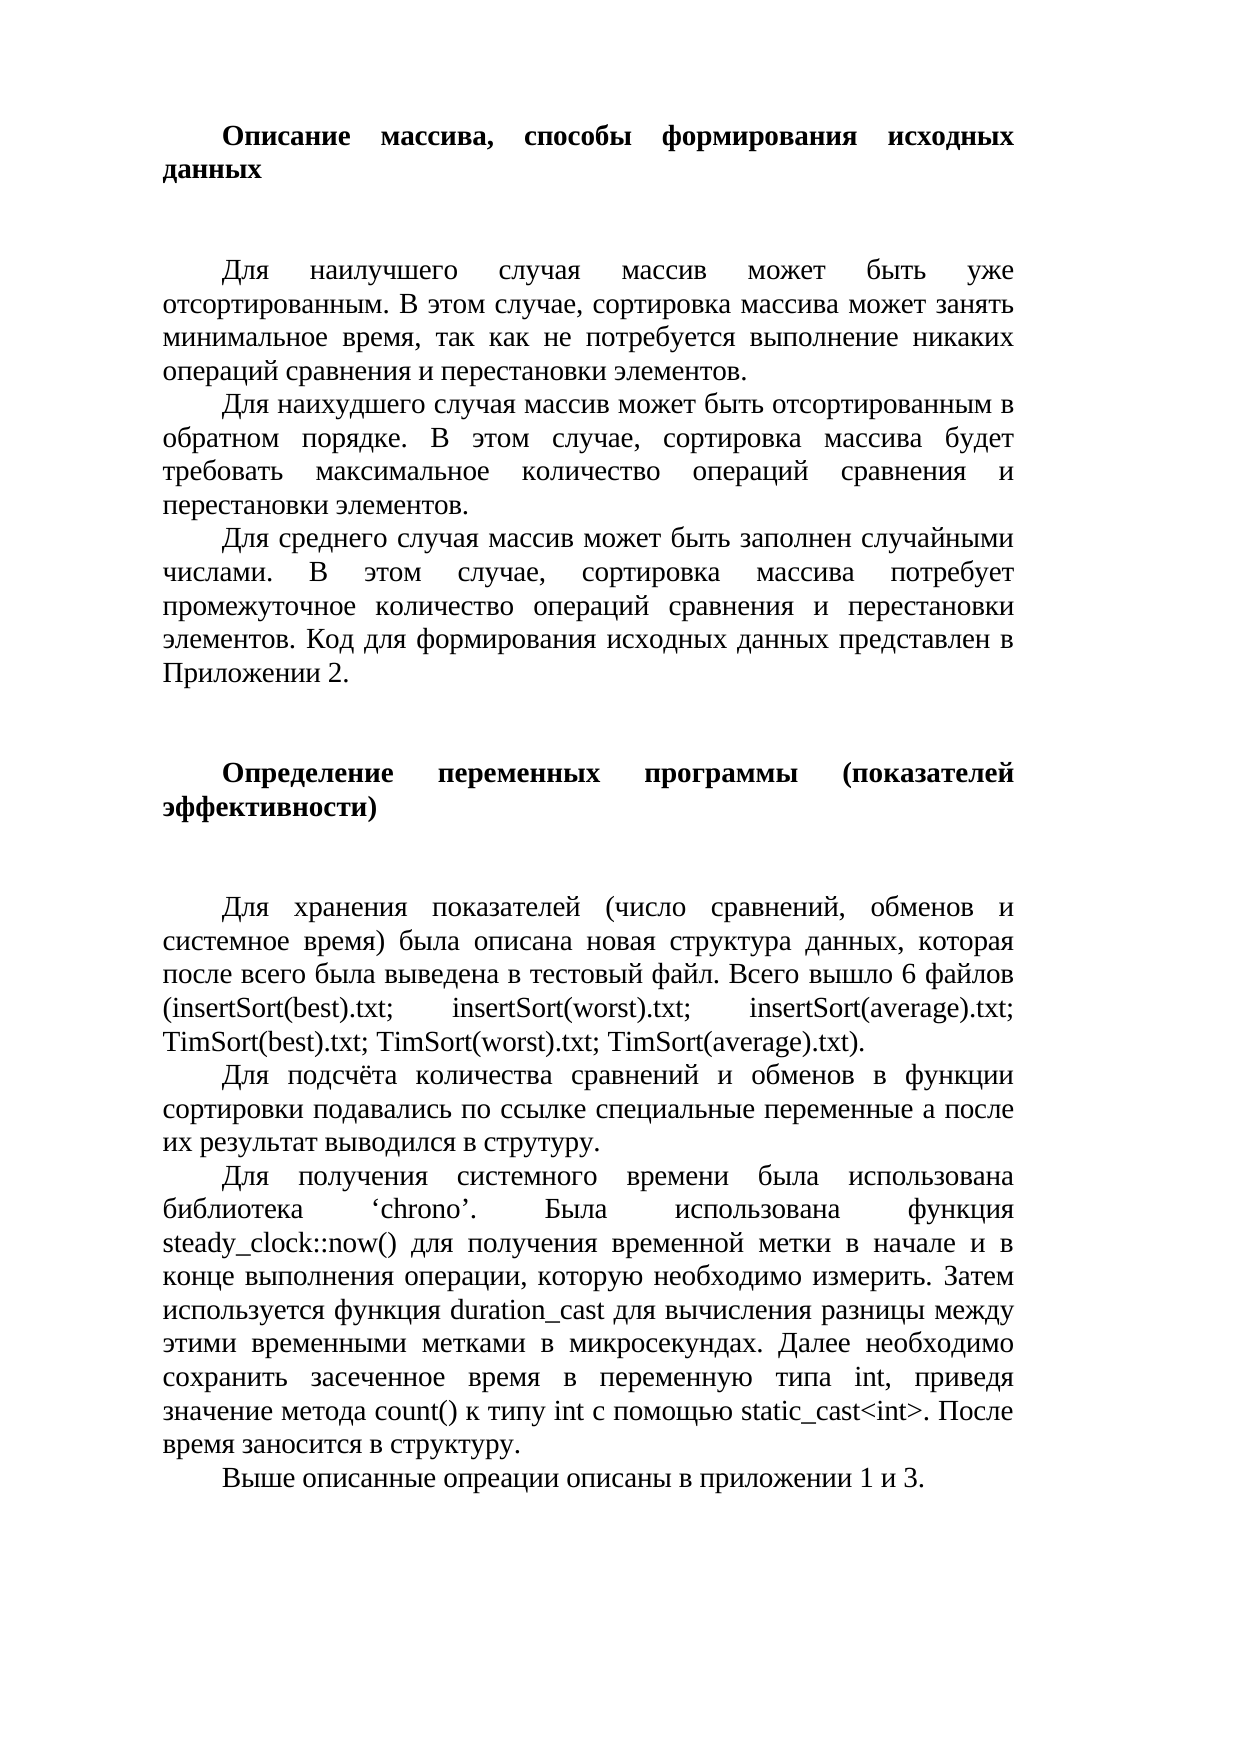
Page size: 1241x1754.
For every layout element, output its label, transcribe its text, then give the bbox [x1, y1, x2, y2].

text Для среднего случая массив может быть заполнен случайными числами. В этом случае, сортировка массива потребует промежуточное количество операций сравнения и перестановки элементов. Код для формирования исходных данных представлен в Приложении 2. [162, 521, 1014, 688]
text Для получения системного времени была использована библиотека ‘chrono’. Была использована функция steady_clock::now() для получения временной метки в начале и в конце выполнения операции, которую необходимо измерить. Затем используется функция duration_cast для вычисления разницы между этими временными метками в микросекундах. Далее необходимо сохранить засеченное время в переменную типа int, приведя значение метода count() к типу int с помощью static_cast<int>. После время заносится в структуру. [162, 1158, 1014, 1460]
text Для хранения показателей (число сравнений, обменов и системное время) была описана новая структура данных, которая после всего была выведена в тестовый файл. Всего вышло 6 файлов (insertSort(best).txt; insertSort(worst).txt; insertSort(average).txt; TimSort(best).txt; TimSort(worst).txt; TimSort(average).txt). [162, 889, 1014, 1057]
text Выше описанные опреации описаны в приложении 1 и 3. [162, 1460, 1014, 1493]
text Для подсчёта количества сравнений и обменов в функции сортировки подавались по ссылке специальные переменные а после их результат выводился в струтуру. [162, 1057, 1014, 1158]
text Для наилучшего случая массив может быть уже отсортированным. В этом случае, сортировка массива может занять минимальное время, так как не потребуется выполнение никаких операций сравнения и перестановки элементов. [162, 252, 1014, 386]
text Описание массива, способы формирования исходных данных [162, 118, 1014, 185]
text Определение переменных программы (показателей эффективности) [162, 755, 1014, 822]
text Для наихудшего случая массив может быть отсортированным в обратном порядке. В этом случае, сортировка массива будет требовать максимальное количество операций сравнения и перестановки элементов. [162, 386, 1014, 521]
